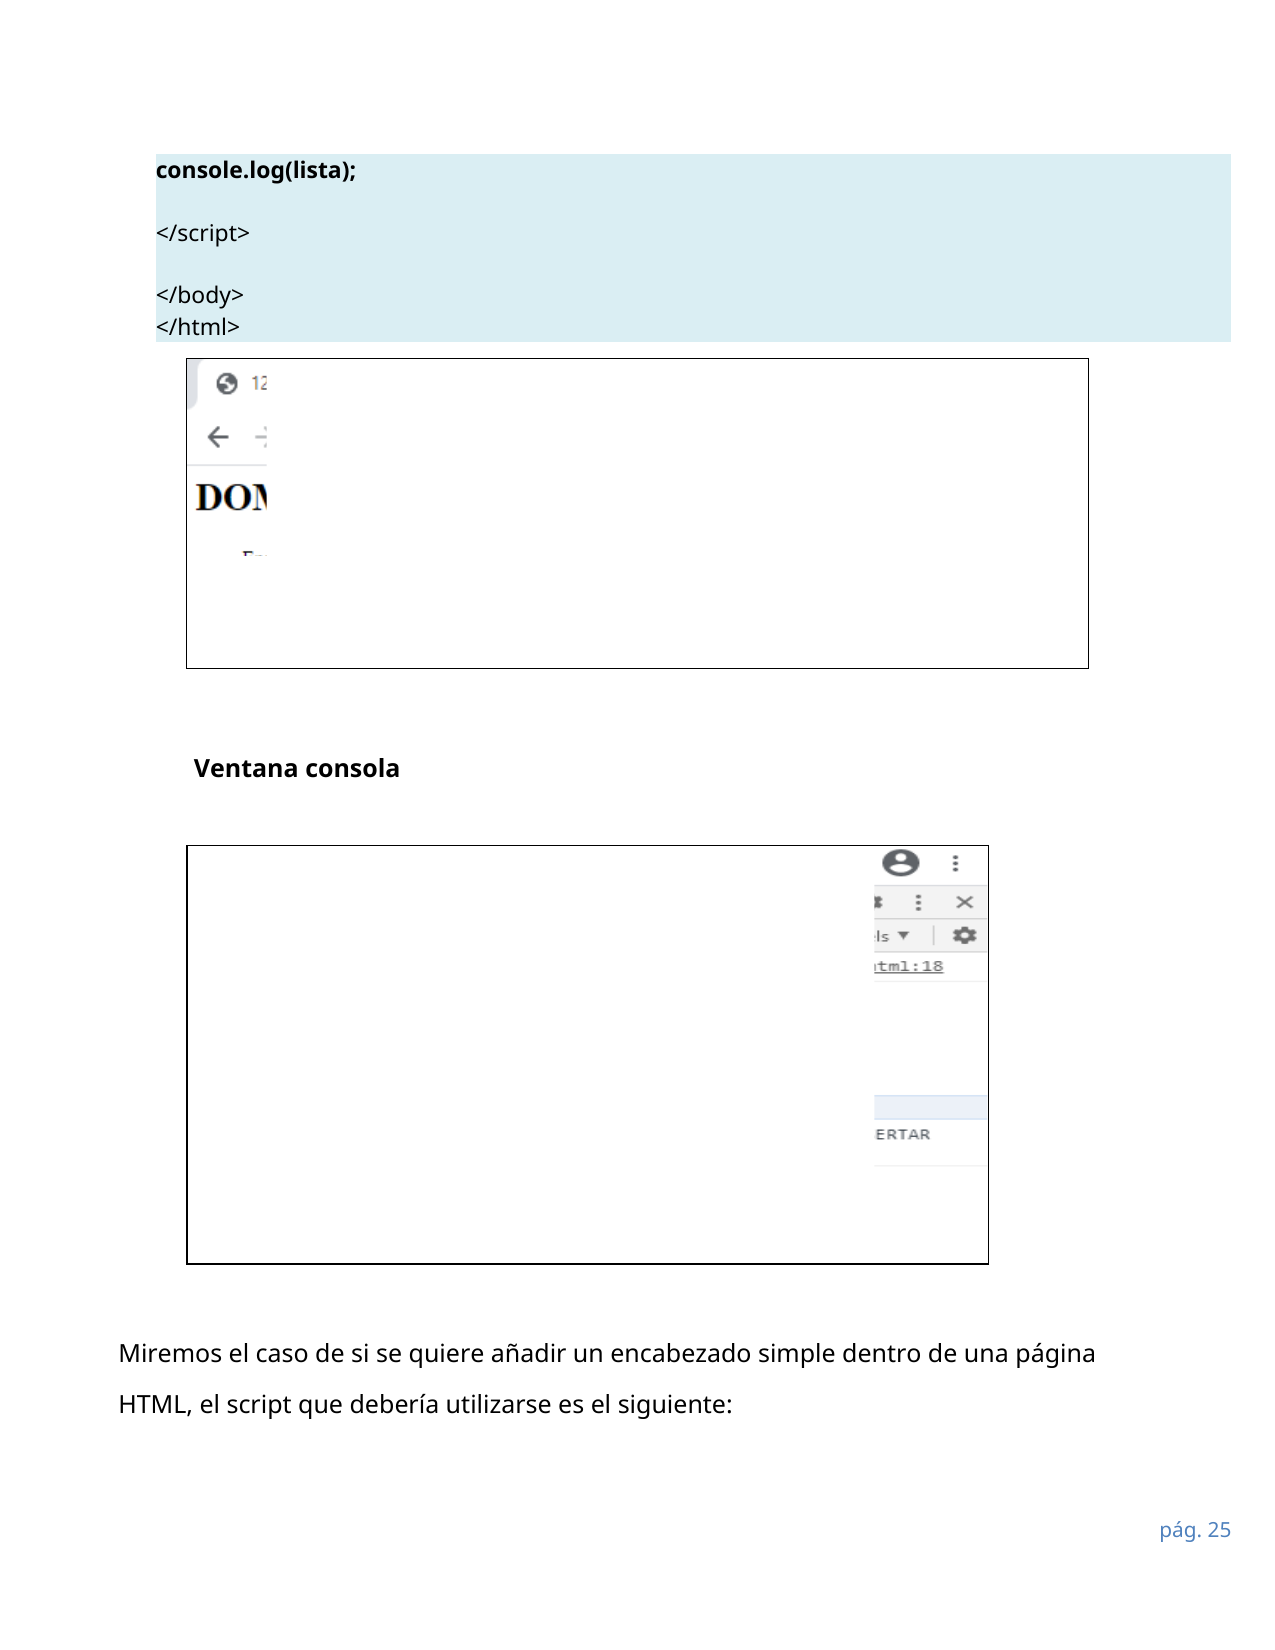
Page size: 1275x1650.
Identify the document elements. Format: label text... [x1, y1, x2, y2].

text </script> [156, 217, 1231, 248]
text </html> [156, 310, 1231, 342]
text Ventana consola [119, 751, 1231, 785]
picture [187, 359, 239, 569]
text </body> [156, 279, 1231, 310]
text console.log(lista); [156, 154, 1231, 185]
picture [875, 846, 988, 1263]
text Miremos el caso de si se quiere añadir un encabezado simple dentro de una página HTML, el script que debería utilizarse es el siguiente: [118, 1335, 1158, 1421]
